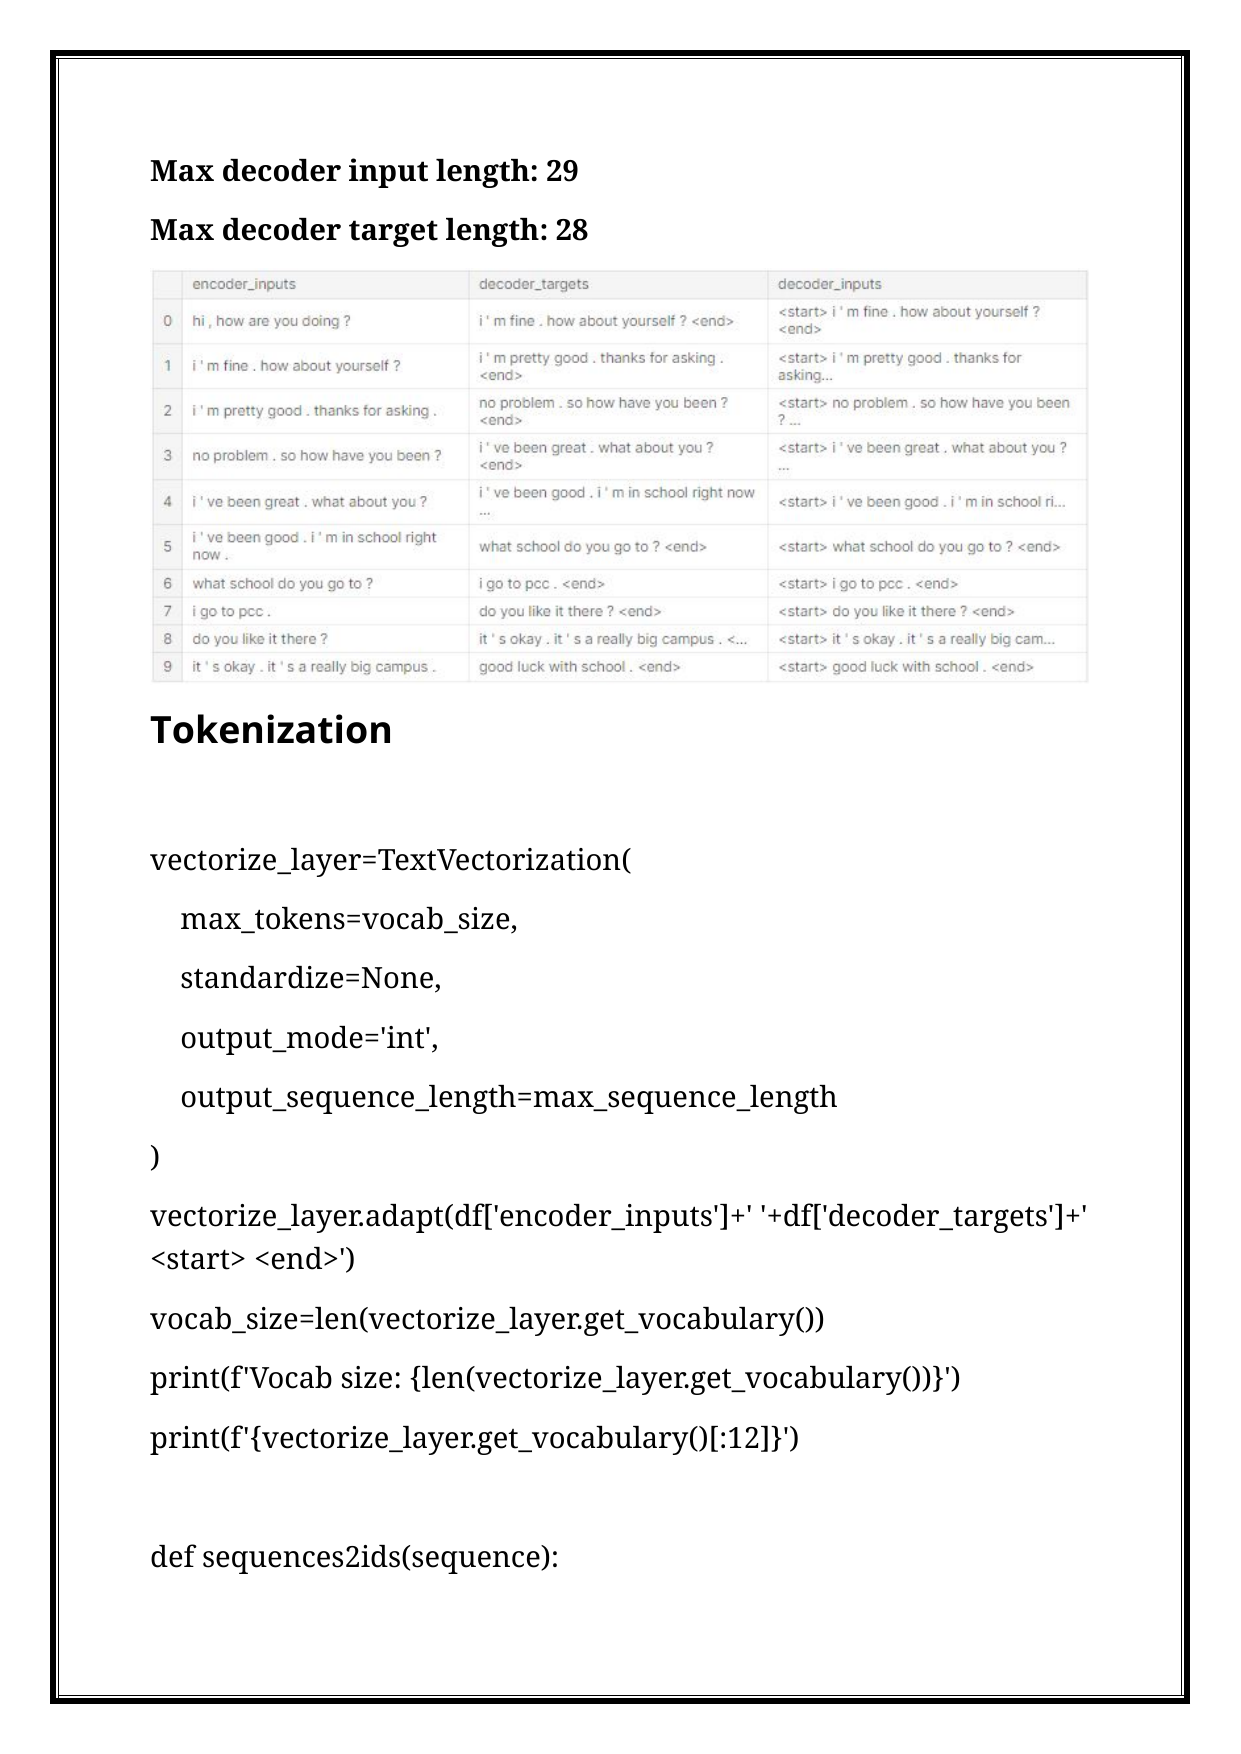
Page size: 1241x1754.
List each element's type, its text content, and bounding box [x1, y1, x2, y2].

text print(f'Vocab size: {len(vectorize_layer.get_vocabulary())}') [150, 1357, 1090, 1397]
text max_tokens=vocab_size, [150, 898, 1090, 938]
subtitle Tokenization [150, 703, 1090, 754]
text standardize=None, [150, 958, 1090, 997]
text def sequences2ids(sequence): [150, 1536, 1090, 1576]
list Max decoder target length: 28 [150, 209, 1090, 249]
text vocab_size=len(vectorize_layer.get_vocabulary()) [150, 1298, 1090, 1338]
list Max decoder input length: 29 [150, 150, 1090, 190]
text output_sequence_length=max_sequence_length [150, 1077, 1090, 1116]
text print(f'{vectorize_layer.get_vocabulary()[:12]}') [150, 1417, 1090, 1457]
text output_mode='int', [150, 1017, 1090, 1057]
text vectorize_layer.adapt(df['encoder_inputs']+' '+df['decoder_targets']+' <start> <end>') [150, 1196, 1090, 1278]
picture [150, 268, 1090, 685]
text ) [150, 1136, 1090, 1176]
text vectorize_layer=TextVectorization( [150, 839, 1090, 878]
